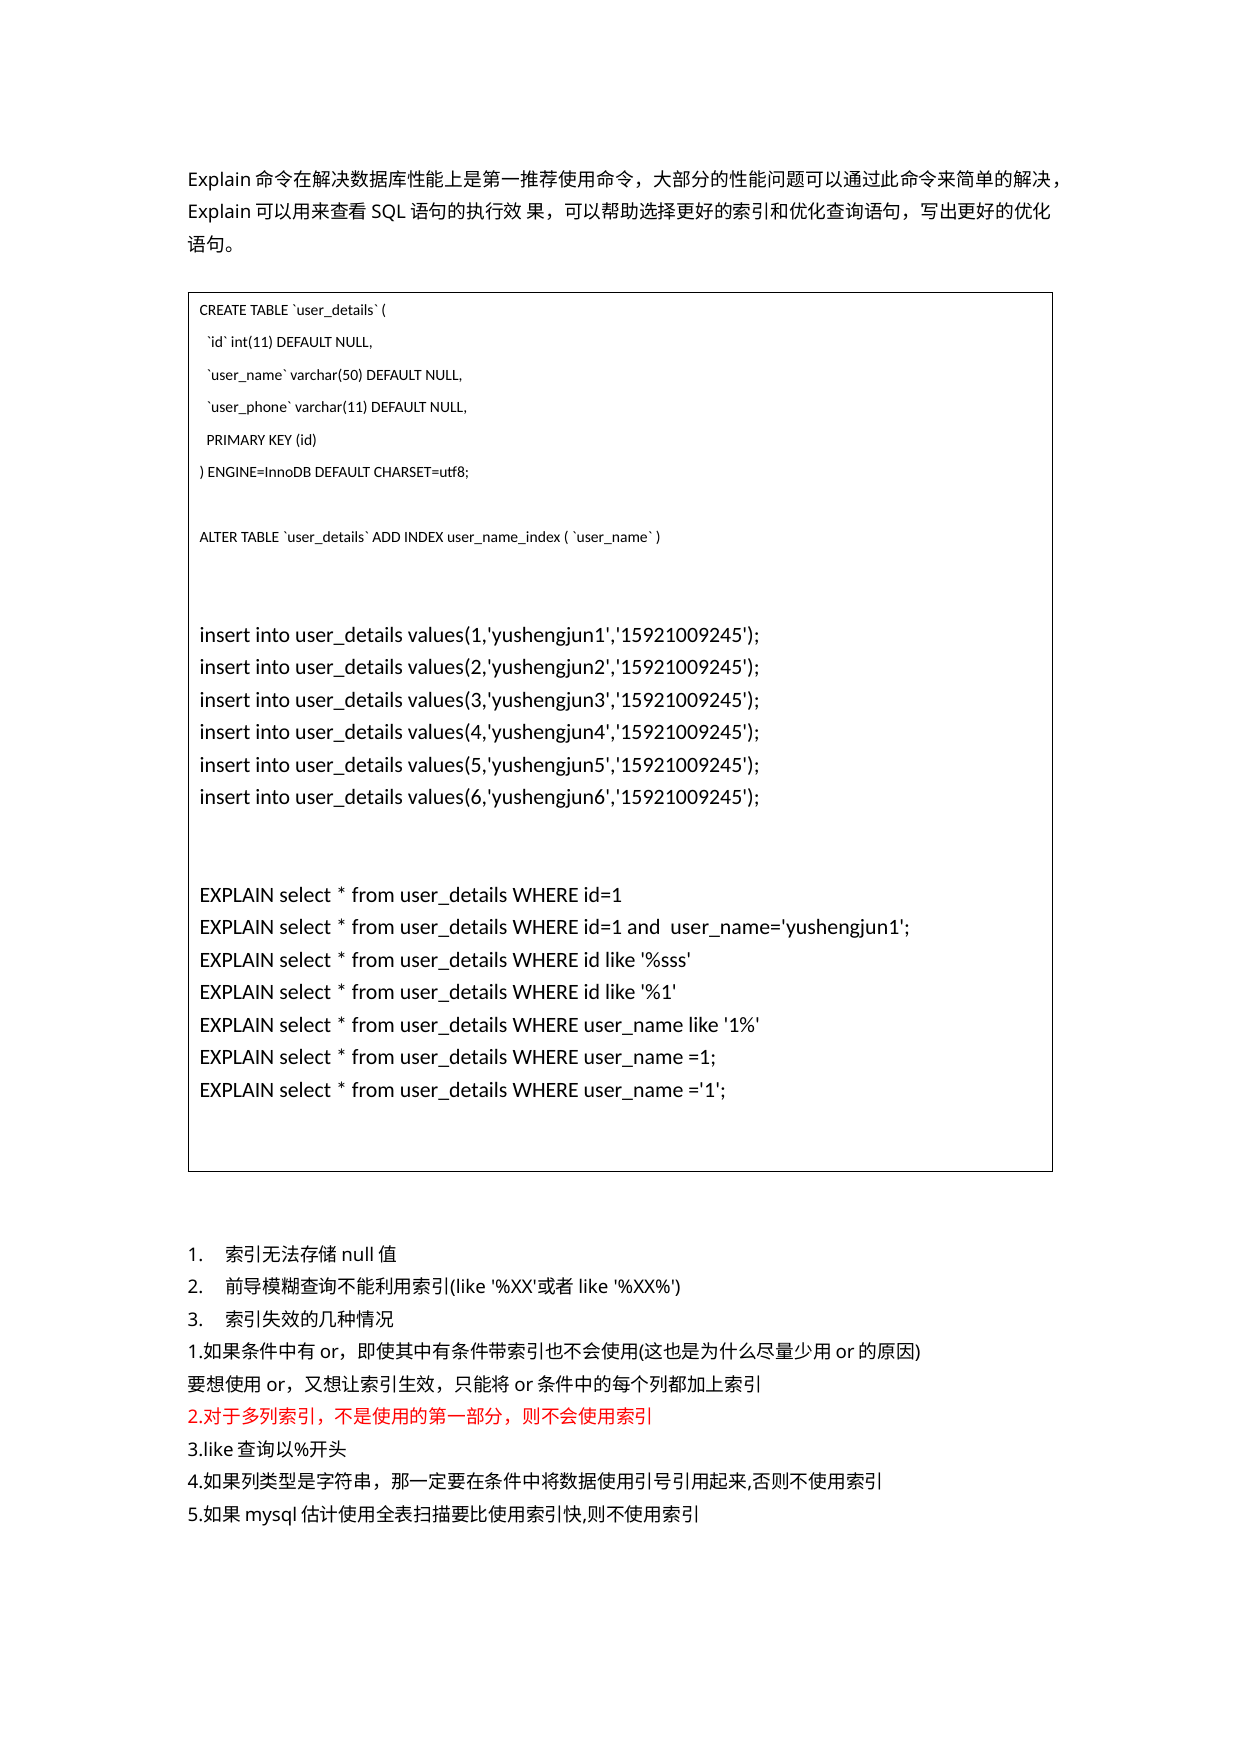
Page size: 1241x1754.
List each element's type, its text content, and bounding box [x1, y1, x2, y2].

list 索引无法存储null值 [187, 1237, 1053, 1269]
text 要想使用or，又想让索引生效，只能将or条件中的每个列都加上索引 [187, 1367, 1053, 1399]
list 前导模糊查询不能利用索引(like '%XX'或者like '%XX%') [187, 1269, 1053, 1302]
text 2.对于多列索引，不是使用的第一部分，则不会使用索引 [187, 1399, 1053, 1432]
text 4.如果列类型是字符串，那一定要在条件中将数据使用引号引用起来,否则不使用索引 [187, 1464, 1053, 1497]
text 1.如果条件中有or，即使其中有条件带索引也不会使用(这也是为什么尽量少用or的原因) [187, 1334, 1053, 1367]
table_header CREATE TABLE `user_details` ( `id` int(11) DEFAULT NULL, `user_name` varchar(50) DEFAULT NULL, `user_phone` varchar(11) DEFAULT NULL, PRIMARY KEY (id) ) ENGINE=InnoDB DEFAULT CHARSET=utf8; ALTER TABLE `user_details` ADD INDEX user_name_index ( `user_name` ) insert into user_details values(1,'yushengjun1','15921009245'); insert into user_details values(2,'yushengjun2','15921009245'); insert into user_details values(3,'yushengjun3','15921009245'); insert into user_details values(4,'yushengjun4','15921009245'); insert into user_details values(5,'yushengjun5','15921009245'); insert into user_details values(6,'yushengjun6','15921009245'); EXPLAIN select * from user_details WHERE id=1 EXPLAIN select * from user_details WHERE id=1 and user_name='yushengjun1'; EXPLAIN select * from user_details WHERE id like '%sss' EXPLAIN select * from user_details WHERE id like '%1' EXPLAIN select * from user_details WHERE user_name like '1%' EXPLAIN select * from user_details WHERE user_name =1; EXPLAIN select * from user_details WHERE user_name ='1'; [189, 293, 1052, 1171]
text Explain命令在解决数据库性能上是第一推荐使用命令，大部分的性能问题可以通过此命令来简单的解决，Explain可以用来查看SQL语句的执行效 果，可以帮助选择更好的索引和优化查询语句，写出更好的优化语句。 [187, 162, 1053, 259]
text 3.like查询以%开头 [187, 1432, 1053, 1464]
list 索引失效的几种情况 [187, 1302, 1053, 1334]
text 5.如果mysql估计使用全表扫描要比使用索引快,则不使用索引 [187, 1497, 1053, 1529]
